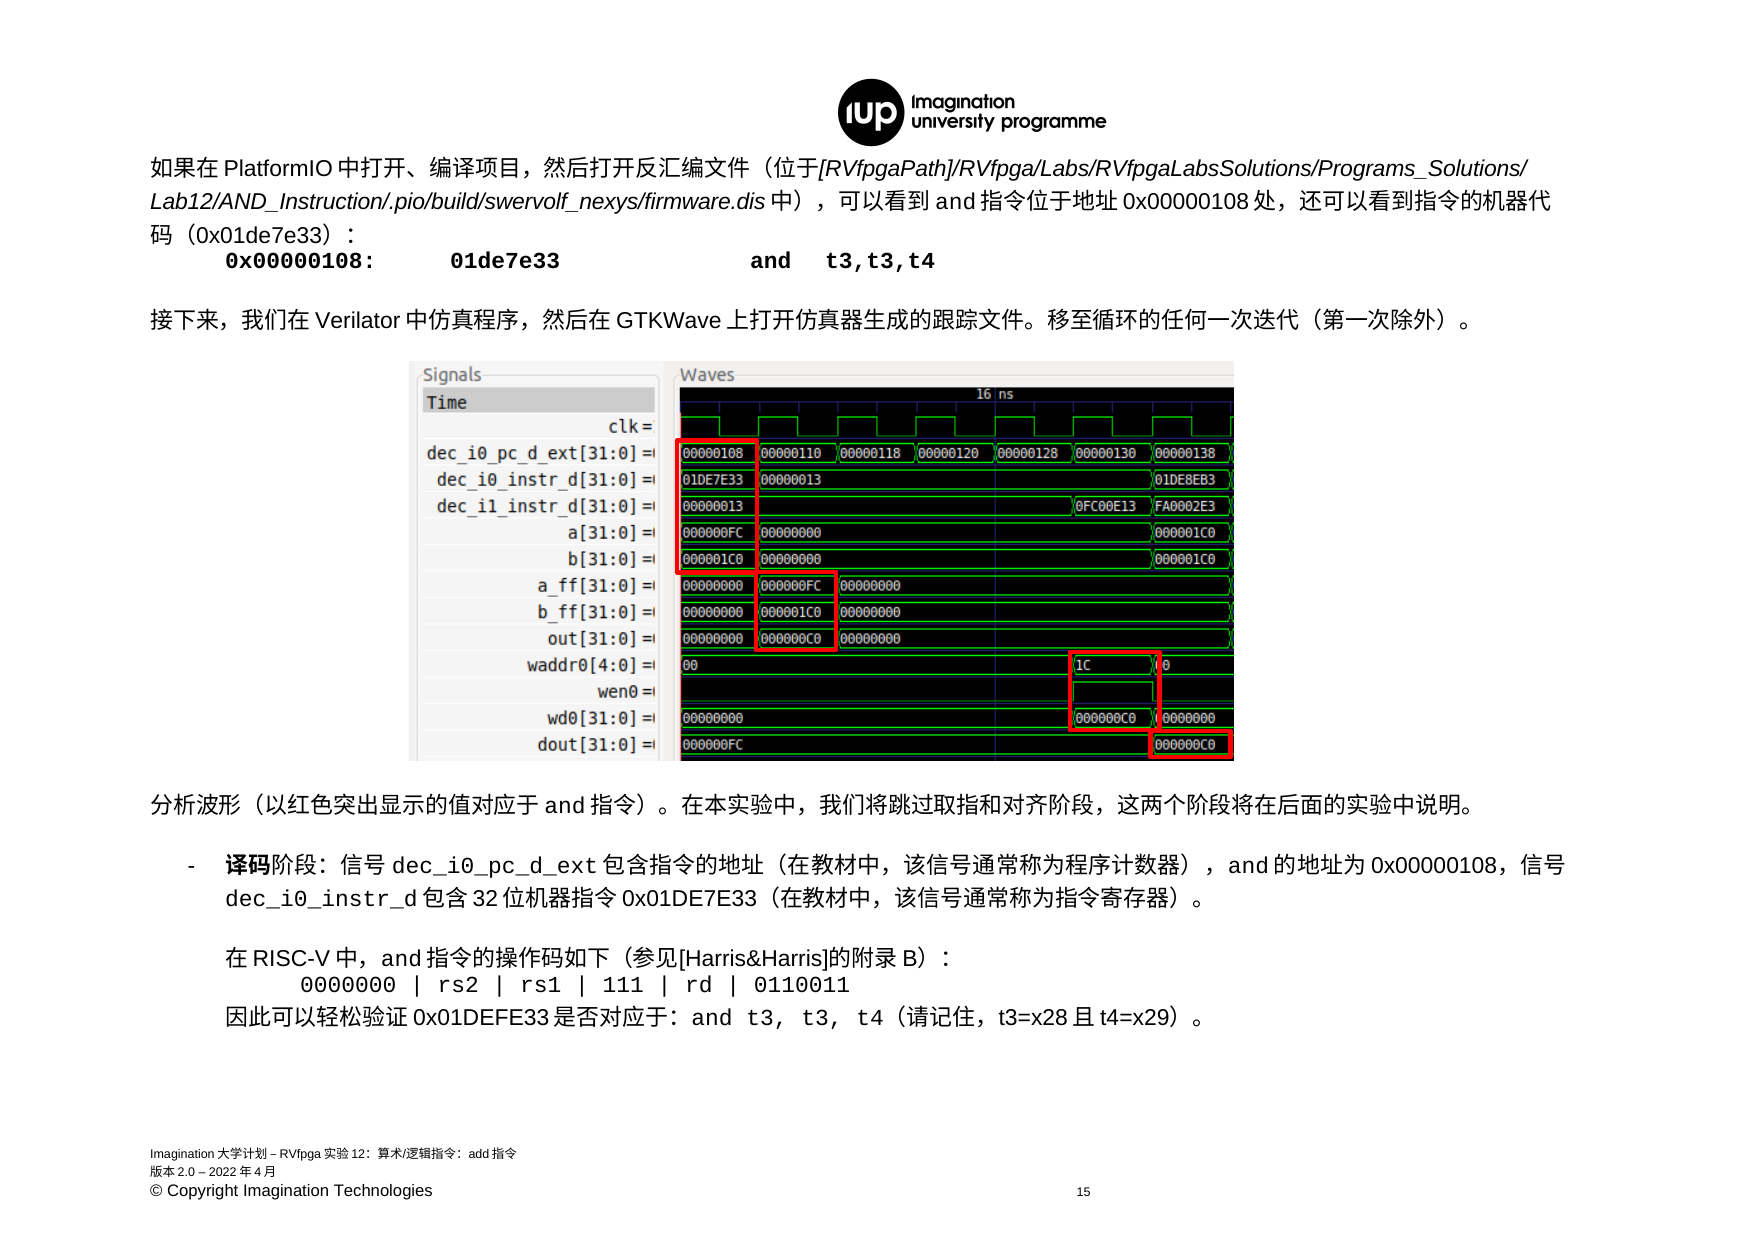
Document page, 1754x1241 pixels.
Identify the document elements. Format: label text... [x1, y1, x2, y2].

list 译码阶段：信号dec_i0_pc_d_ext包含指令的地址（在教材中，该信号通常称为程序计数器），and的地址为0x00000108，信号dec_i0_instr_d包含32位机器指令0x01DE7E33（在教材中，该信号通常称为指令寄存器）。 [187, 847, 1566, 913]
list 因此可以轻松验证0x01DEFE33是否对应于：and t3, t3, t4（请记住，t3=x28且t4=x29）。 [225, 999, 1566, 1033]
text 接下来，我们在Verilator中仿真程序，然后在GTKWave上打开仿真器生成的跟踪文件。移至循环的任何一次迭代（第一次除外）。 [150, 302, 1566, 335]
list 在RISC-V中，and指令的操作码如下（参见[Harris&Harris]的附录B）： [225, 940, 1566, 973]
text 如果在PlatformIO中打开、编译项目，然后打开反汇编文件（位于[RVfpgaPath]/RVfpga/Labs/RVfpgaLabsSolutions/Programs_Solutions/Lab12/AND_Instruction/.pio/build/swervolf_nexys/firmware.dis中），可以看到and指令位于地址0x00000108处，还可以看到指令的机器代码（0x01de7e33）： [150, 150, 1566, 250]
text 分析波形（以红色突出显示的值对应于and指令）。在本实验中，我们将跳过取指和对齐阶段，这两个阶段将在后面的实验中说明。 [150, 787, 1566, 820]
text 0x00000108: 01de7e33 and t3,t3,t4 [150, 250, 1566, 276]
picture [837, 77, 1108, 148]
list 0000000 | rs2 | rs1 | 111 | rd | 0110011 [225, 973, 1566, 999]
picture [408, 361, 1234, 761]
